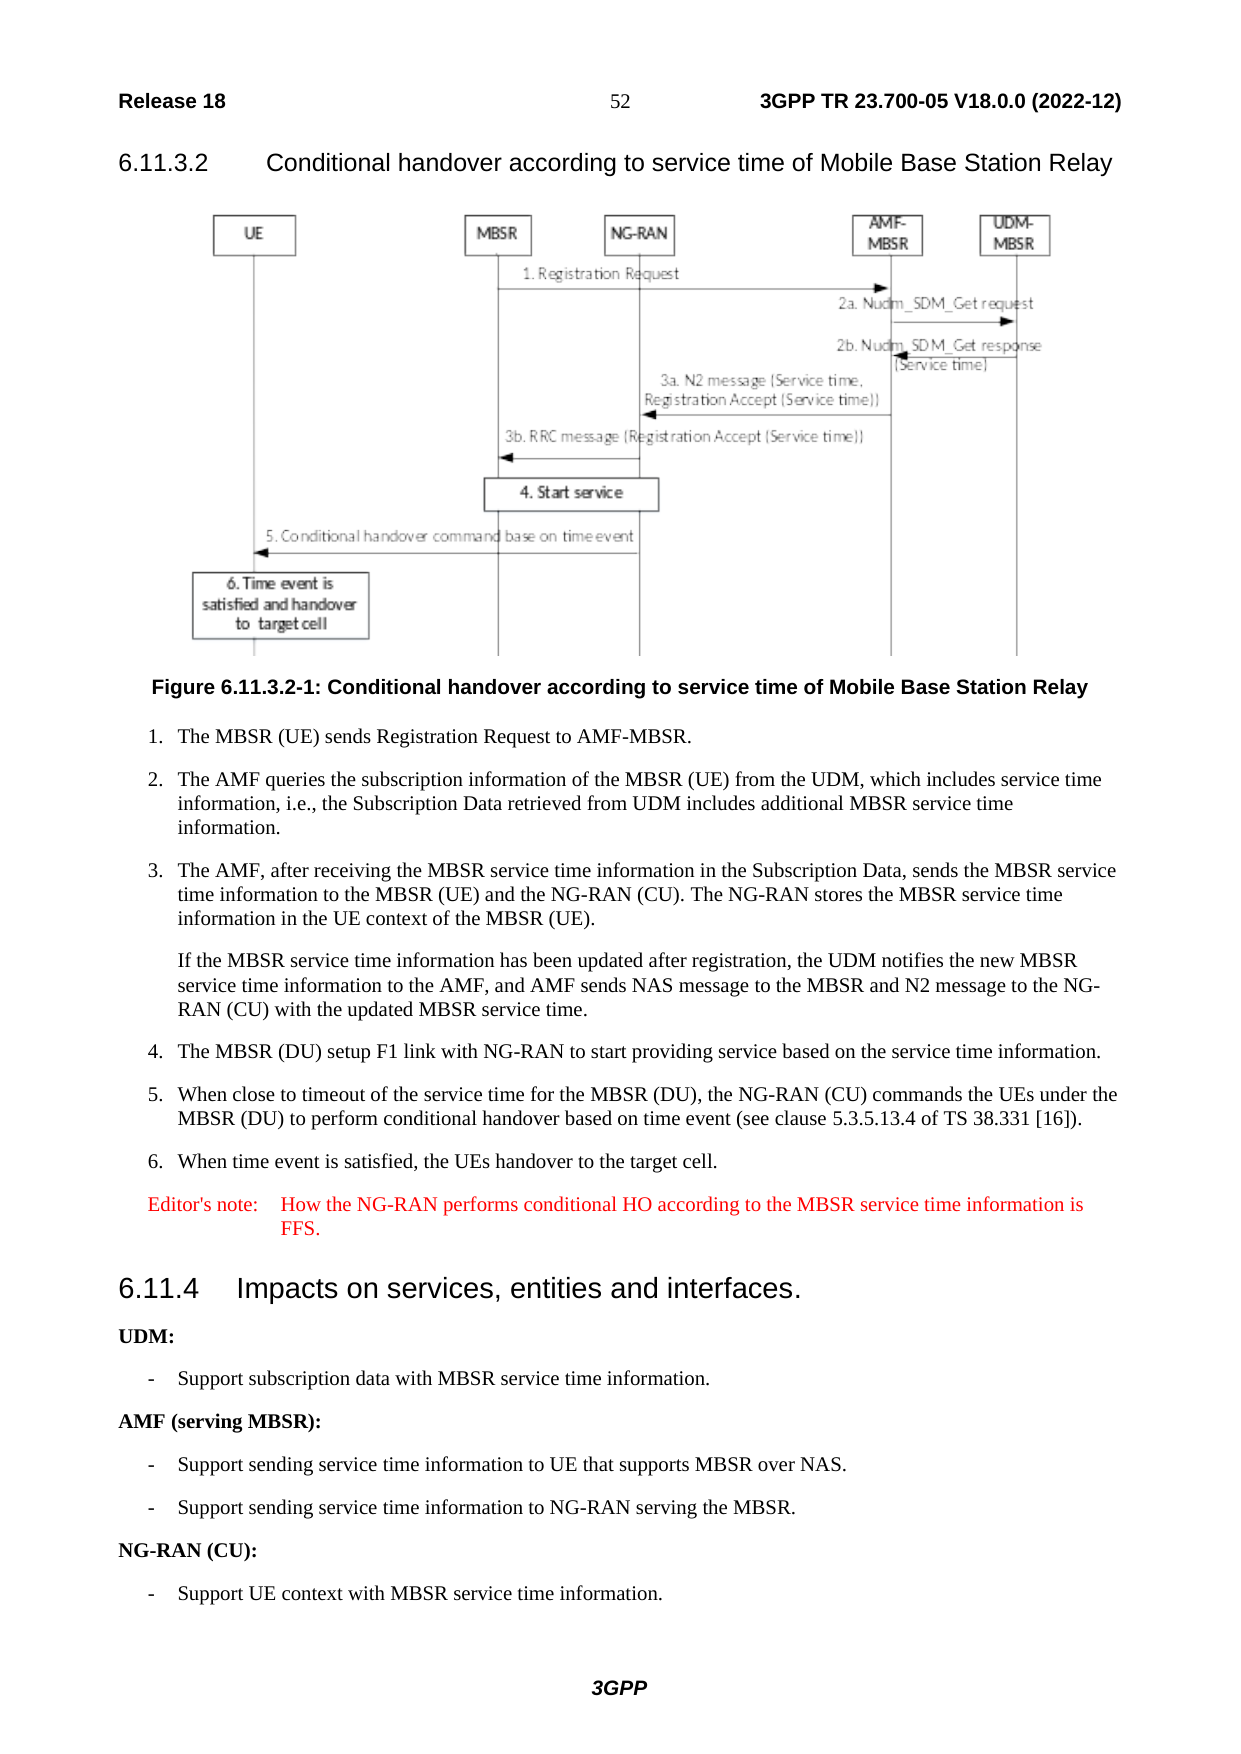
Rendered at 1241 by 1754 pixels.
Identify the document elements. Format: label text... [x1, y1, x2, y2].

text - Support subscription data with MBSR service time information. [148, 1366, 1122, 1390]
text - Support sending service time information to NG-RAN serving the MBSR. [148, 1495, 1122, 1519]
text 4. The MBSR (DU) setup F1 link with NG-RAN to start providing service based on the service time information. [148, 1039, 1122, 1063]
text If the MBSR service time information has been updated after registration, the UDM notifies the new MBSR service time information to the AMF, and AMF sends NAS message to the MBSR and N2 message to the NG-RAN (CU) with the updated MBSR service time. [148, 948, 1122, 1021]
text 1. The MBSR (UE) sends Registration Request to AMF-MBSR. [148, 724, 1122, 748]
text 3. The AMF, after receiving the MBSR service time information in the Subscription Data, sends the MBSR service time information to the MBSR (UE) and the NG-RAN (CU). The NG-RAN stores the MBSR service time information in the UE context of the MBSR (UE). [148, 857, 1122, 930]
text - Support sending service time information to UE that supports MBSR over NAS. [148, 1452, 1122, 1476]
text UDM: [118, 1323, 1122, 1348]
subtitle 6.11.4 Impacts on services, entities and interfaces. [118, 1271, 1122, 1305]
text NG-RAN (CU): [118, 1538, 1122, 1562]
subtitle 6.11.3.2 Conditional handover according to service time of Mobile Base Station Relay [118, 147, 1122, 176]
text - Support UE context with MBSR service time information. [148, 1580, 1122, 1604]
text Figure 6.11.3.2-1: Conditional handover according to service time of Mobile Base Station Relay [118, 675, 1122, 699]
text 2. The AMF queries the subscription information of the MBSR (UE) from the UDM, which includes service time information, i.e., the Subscription Data retrieved from UDM includes additional MBSR service time information. [148, 767, 1122, 839]
text AMF (serving MBSR): [118, 1409, 1122, 1433]
text 6. When time event is satisfied, the UEs handover to the target cell. [148, 1149, 1122, 1173]
text 5. When close to timeout of the service time for the MBSR (DU), the NG-RAN (CU) commands the UEs under the MBSR (DU) to perform conditional handover based on time event (see clause 5.3.5.13.4 of TS 38.331 [16]). [148, 1082, 1122, 1130]
text Editor's note: How the NG-RAN performs conditional HO according to the MBSR service time information is FFS. [147, 1192, 1122, 1240]
